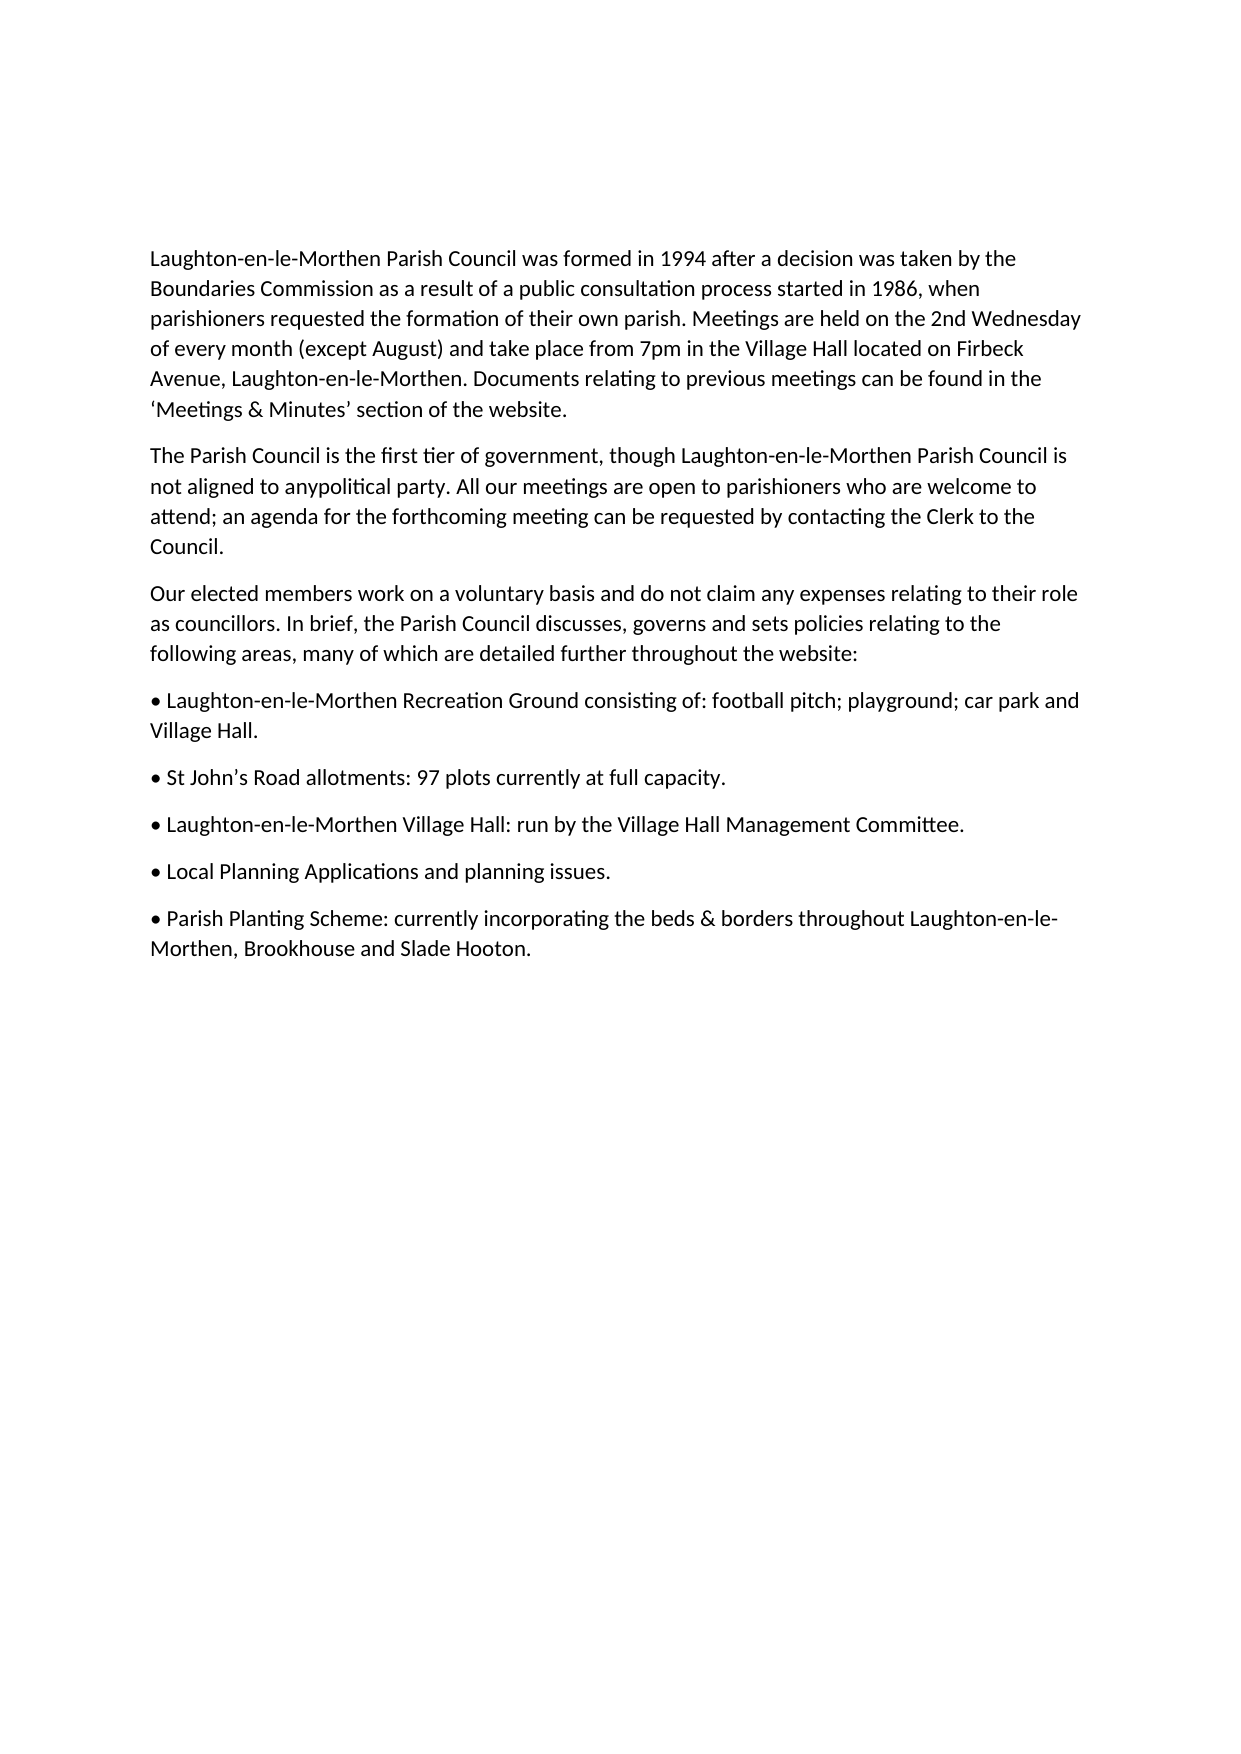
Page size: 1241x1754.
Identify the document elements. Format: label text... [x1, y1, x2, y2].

text Laughton-en-le-Morthen Parish Council was formed in 1994 after a decision was taken by the Boundaries Commission as a result of a public consultation process started in 1986, when parishioners requested the formation of their own parish. Meetings are held on the 2nd Wednesday of every month (except August) and take place from 7pm in the Village Hall located on Firbeck Avenue, Laughton-en-le-Morthen. Documents relating to previous meetings can be found in the ‘Meetings & Minutes’ section of the website. [150, 244, 1090, 423]
text • Parish Planting Scheme: currently incorporating the beds & borders throughout Laughton-en-le-Morthen, Brookhouse and Slade Hooton. [150, 904, 1090, 962]
text • Laughton-en-le-Morthen Village Hall: run by the Village Hall Management Committee. [150, 810, 1090, 838]
text The Parish Council is the first tier of government, though Laughton-en-le-Morthen Parish Council is not aligned to anypolitical party. All our meetings are open to parishioners who are welcome to attend; an agenda for the forthcoming meeting can be requested by contacting the Clerk to the Council. [150, 442, 1090, 560]
text • Laughton-en-le-Morthen Recreation Ground consisting of: football pitch; playground; car park and Village Hall. [150, 686, 1090, 745]
text • St John’s Road allotments: 97 plots currently at full capacity. [150, 763, 1090, 792]
text Our elected members work on a voluntary basis and do not claim any expenses relating to their role as councillors. In brief, the Parish Council discusses, governs and sets policies relating to the following areas, many of which are detailed further throughout the website: [150, 579, 1090, 668]
text • Local Planning Applications and planning issues. [150, 857, 1090, 885]
